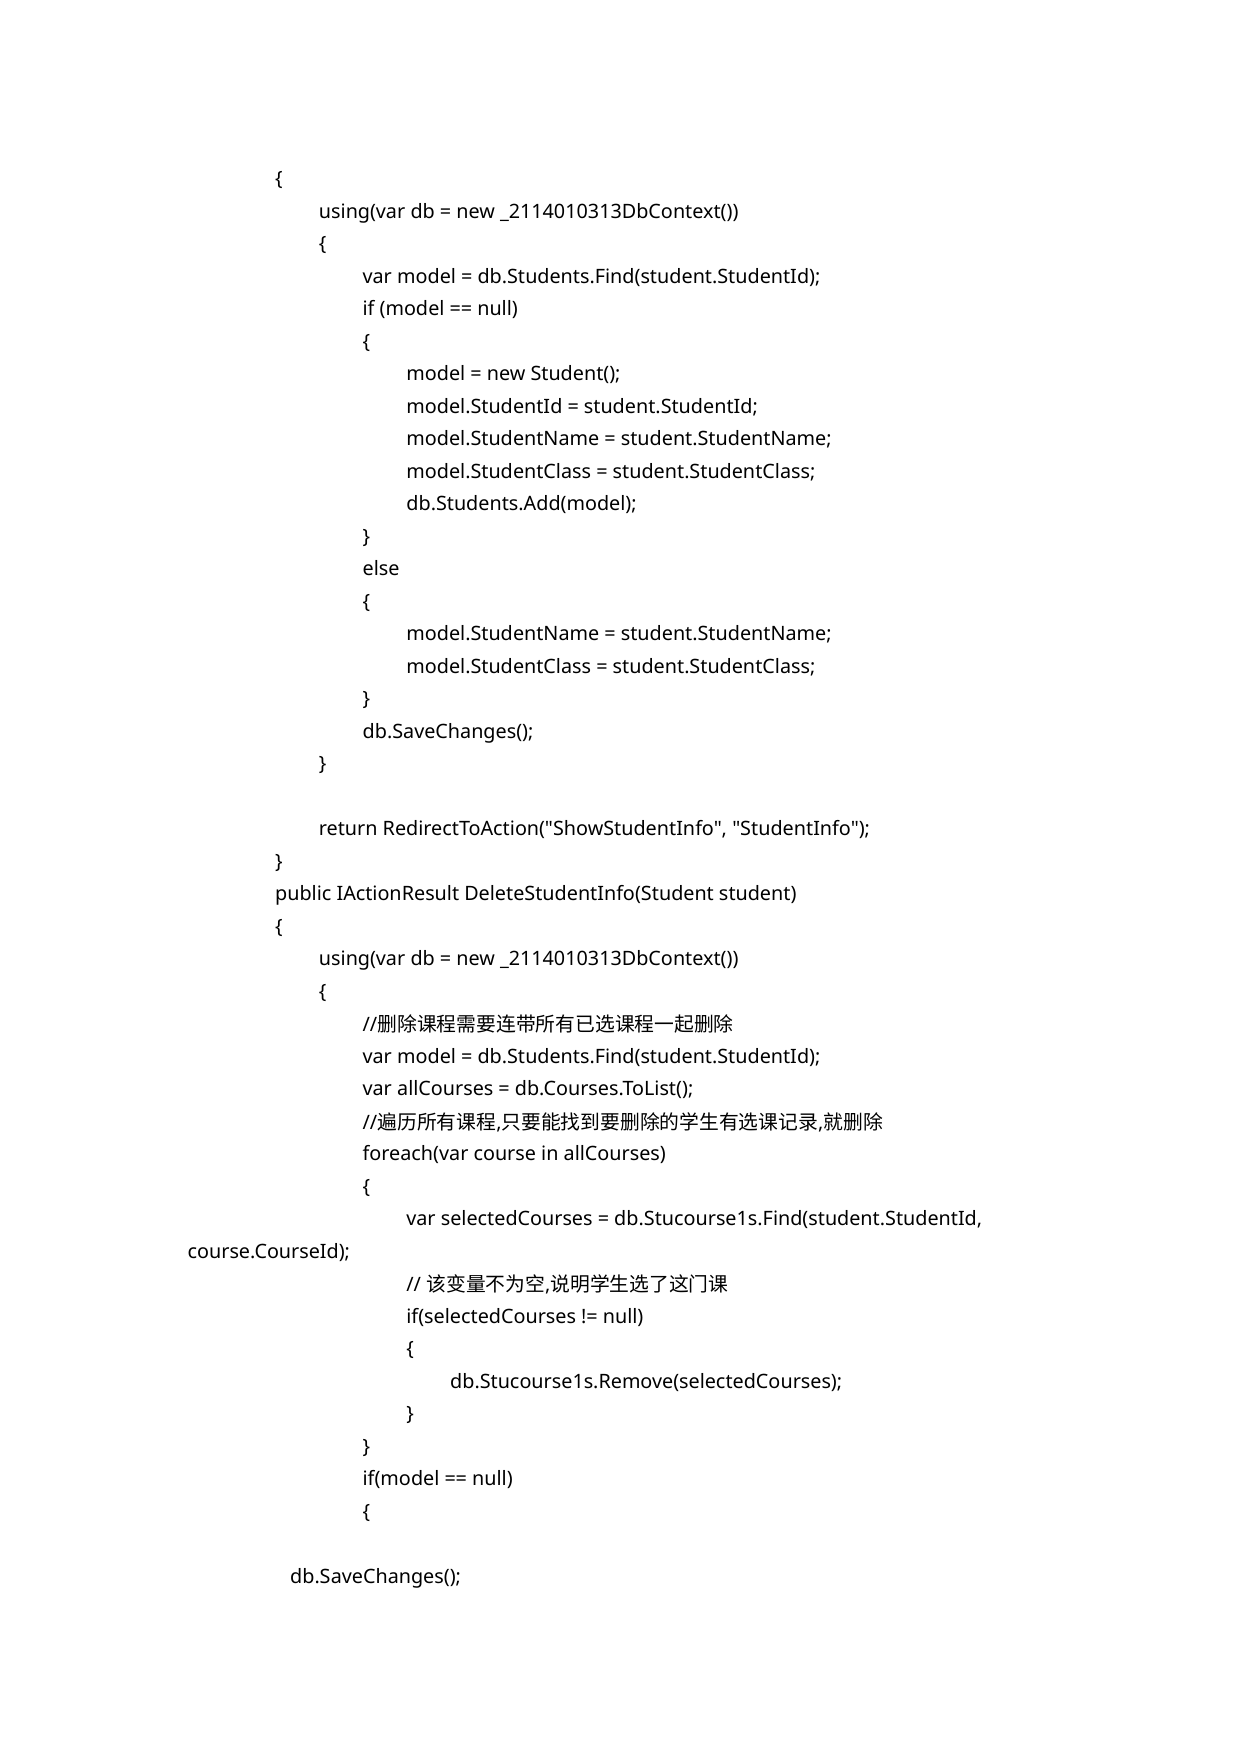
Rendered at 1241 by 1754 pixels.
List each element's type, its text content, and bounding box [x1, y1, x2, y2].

text } [187, 1397, 1053, 1429]
text model.StudentClass = student.StudentClass; [187, 454, 1053, 487]
text { [187, 1169, 1053, 1202]
text } [187, 844, 1053, 877]
text db.Students.Add(model); [187, 487, 1053, 519]
text foreach(var course in allCourses) [187, 1137, 1053, 1169]
text { [187, 324, 1053, 357]
text db.Stucourse1s.Remove(selectedCourses); [187, 1364, 1053, 1397]
text } [187, 1429, 1053, 1462]
text return RedirectToAction("ShowStudentInfo", "StudentInfo"); [187, 812, 1053, 844]
text using(var db = new _2114010313DbContext()) [187, 942, 1053, 974]
text { [187, 909, 1053, 942]
text if(selectedCourses != null) [187, 1299, 1053, 1332]
text //遍历所有课程,只要能找到要删除的学生有选课记录,就删除 [187, 1104, 1053, 1137]
text { [187, 227, 1053, 259]
text if(model == null) [187, 1462, 1053, 1494]
text model.StudentName = student.StudentName; [187, 617, 1053, 649]
text model.StudentClass = student.StudentClass; [187, 649, 1053, 682]
text public IActionResult DeleteStudentInfo(Student student) [187, 877, 1053, 909]
text var selectedCourses = db.Stucourse1s.Find(student.StudentId, course.CourseId); [187, 1202, 1053, 1267]
text { [187, 1494, 1053, 1527]
text //删除课程需要连带所有已选课程一起删除 [187, 1007, 1053, 1039]
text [187, 194, 1053, 227]
text db.SaveChanges(); [187, 714, 1053, 747]
text model.StudentId = student.StudentId; [187, 389, 1053, 422]
text model.StudentName = student.StudentName; [187, 422, 1053, 454]
text var model = db.Students.Find(student.StudentId); [187, 1039, 1053, 1072]
text if (model == null) [187, 292, 1053, 324]
text var model = db.Students.Find(student.StudentId); [187, 259, 1053, 292]
text db.SaveChanges(); [187, 1559, 1053, 1592]
text model = new Student(); [187, 357, 1053, 389]
text else [187, 552, 1053, 584]
text { [187, 974, 1053, 1007]
text } [187, 519, 1053, 552]
text { [187, 162, 1053, 194]
text var allCourses = db.Courses.ToList(); [187, 1072, 1053, 1104]
text } [187, 682, 1053, 714]
text } [187, 747, 1053, 779]
text // 该变量不为空,说明学生选了这门课 [187, 1267, 1053, 1299]
text { [187, 1332, 1053, 1364]
text { [187, 584, 1053, 617]
